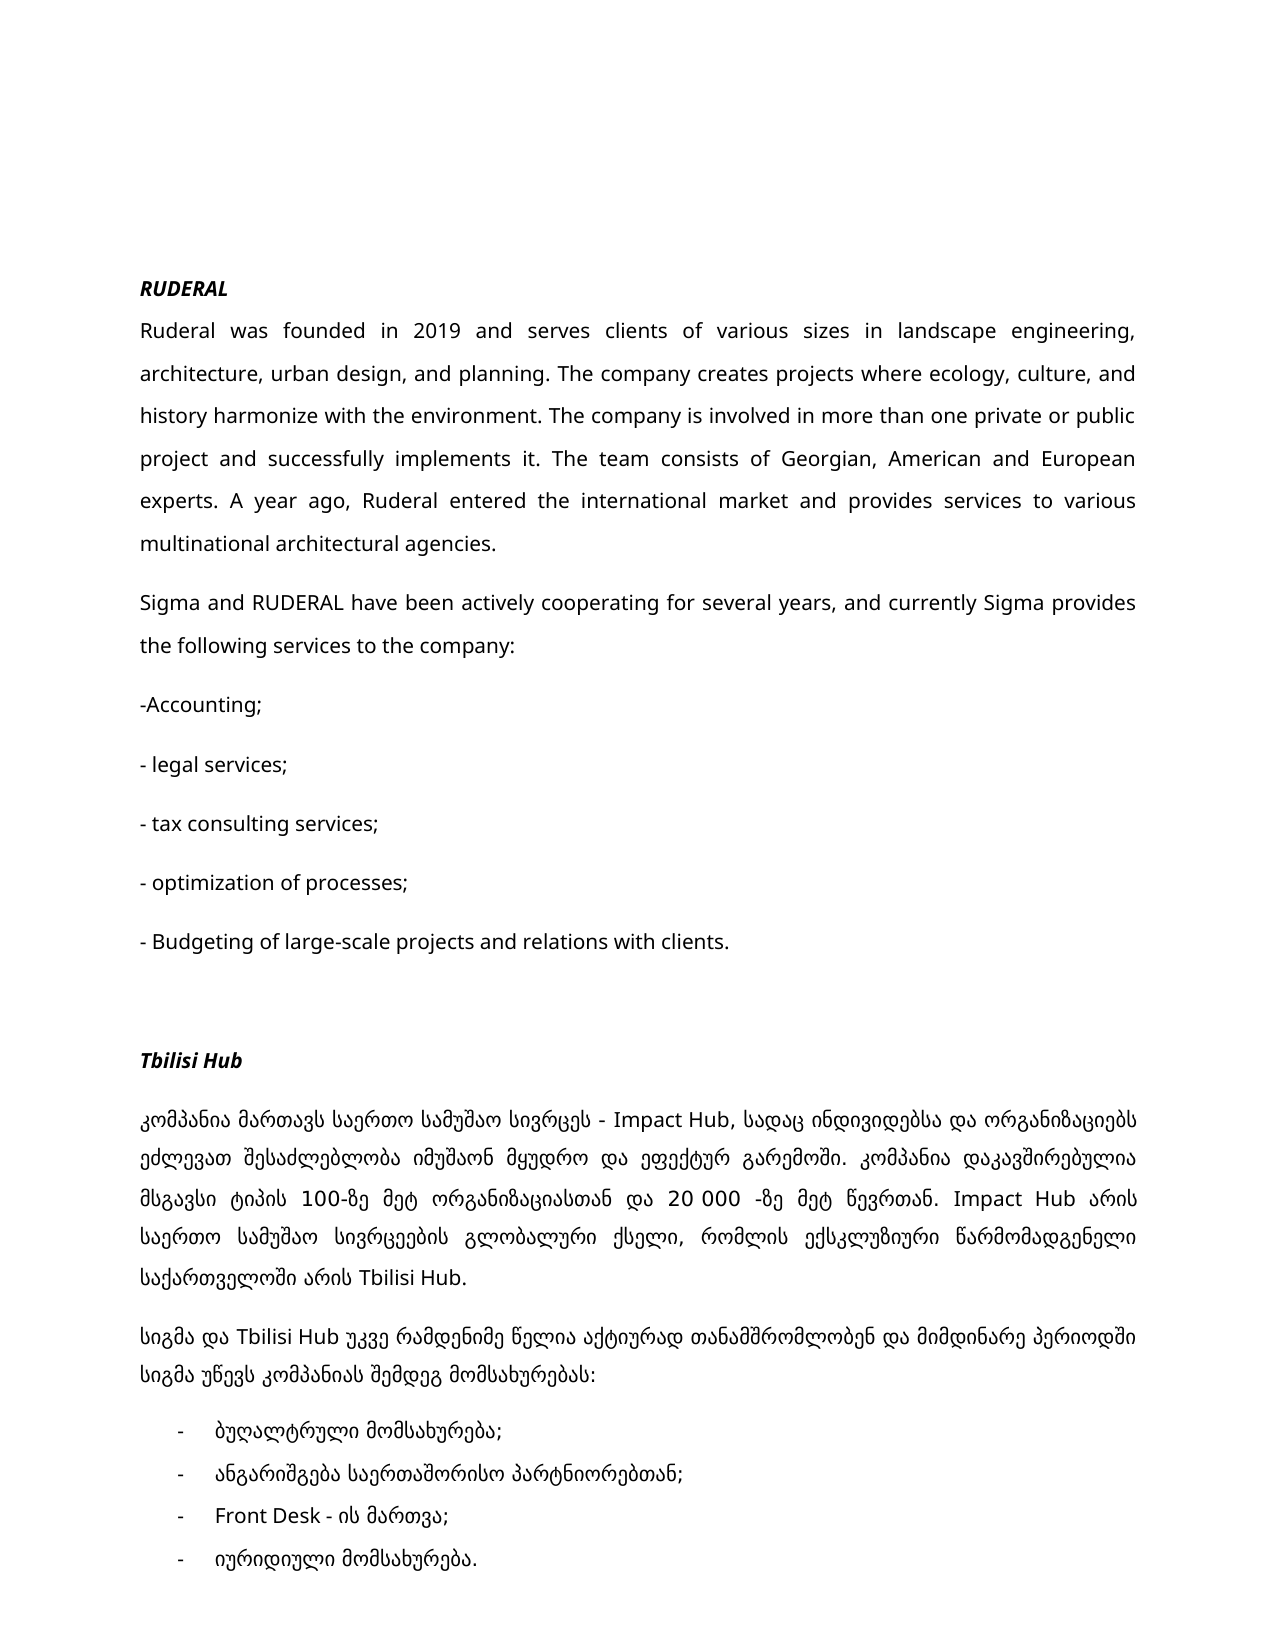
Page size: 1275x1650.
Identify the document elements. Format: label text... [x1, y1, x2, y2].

text - tax consulting services; [139, 809, 1137, 837]
list ბუღალტრული მომსახურება; [177, 1416, 1137, 1444]
text -Accounting; [139, 690, 1137, 719]
text სიგმა და Tbilisi Hub უკვე რამდენიმე წელია აქტიურად თანამშრომლობენ და მიმდინარე პერიოდში სიგმა უწევს კომპანიას შემდეგ მომსახურებას: [139, 1322, 1137, 1387]
text Tbilisi Hub [139, 1046, 1137, 1074]
text - legal services; [139, 750, 1137, 778]
text - optimization of processes; [139, 868, 1137, 897]
list Front Desk - ის მართვა; [177, 1501, 1137, 1530]
text RUDERAL [139, 274, 1137, 302]
text Sigma and RUDERAL have been actively cooperating for several years, and currently Sigma provides the following services to the company: [139, 588, 1137, 659]
text - Budgeting of large-scale projects and relations with clients. [139, 927, 1137, 956]
text Ruderal was founded in 2019 and serves clients of various sizes in landscape engineering, architecture, urban design, and planning. The company creates projects where ecology, culture, and history harmonize with the environment. The company is involved in more than one private or public project and successfully implements it. The team consists of Georgian, American and European experts. A year ago, Ruderal entered the international market and provides services to various multinational architectural agencies. [139, 316, 1137, 558]
text კომპანია მართავს საერთო სამუშაო სივრცეს - Impact Hub, სადაც ინდივიდებსა და ორგანიზაციებს ეძლევათ შესაძლებლობა იმუშაონ მყუდრო და ეფექტურ გარემოში. კომპანია დაკავშირებულია მსგავსი ტიპის 100-ზე მეტ ორგანიზაციასთან და 20 000 -ზე მეტ წევრთან. Impact Hub არის საერთო სამუშაო სივრცეების გლობალური ქსელი, რომლის ექსკლუზიური წარმომადგენელი საქართველოში არის Tbilisi Hub. [139, 1105, 1137, 1292]
list ანგარიშგება საერთაშორისო პარტნიორებთან; [177, 1459, 1137, 1487]
list იურიდიული მომსახურება. [177, 1544, 1137, 1572]
